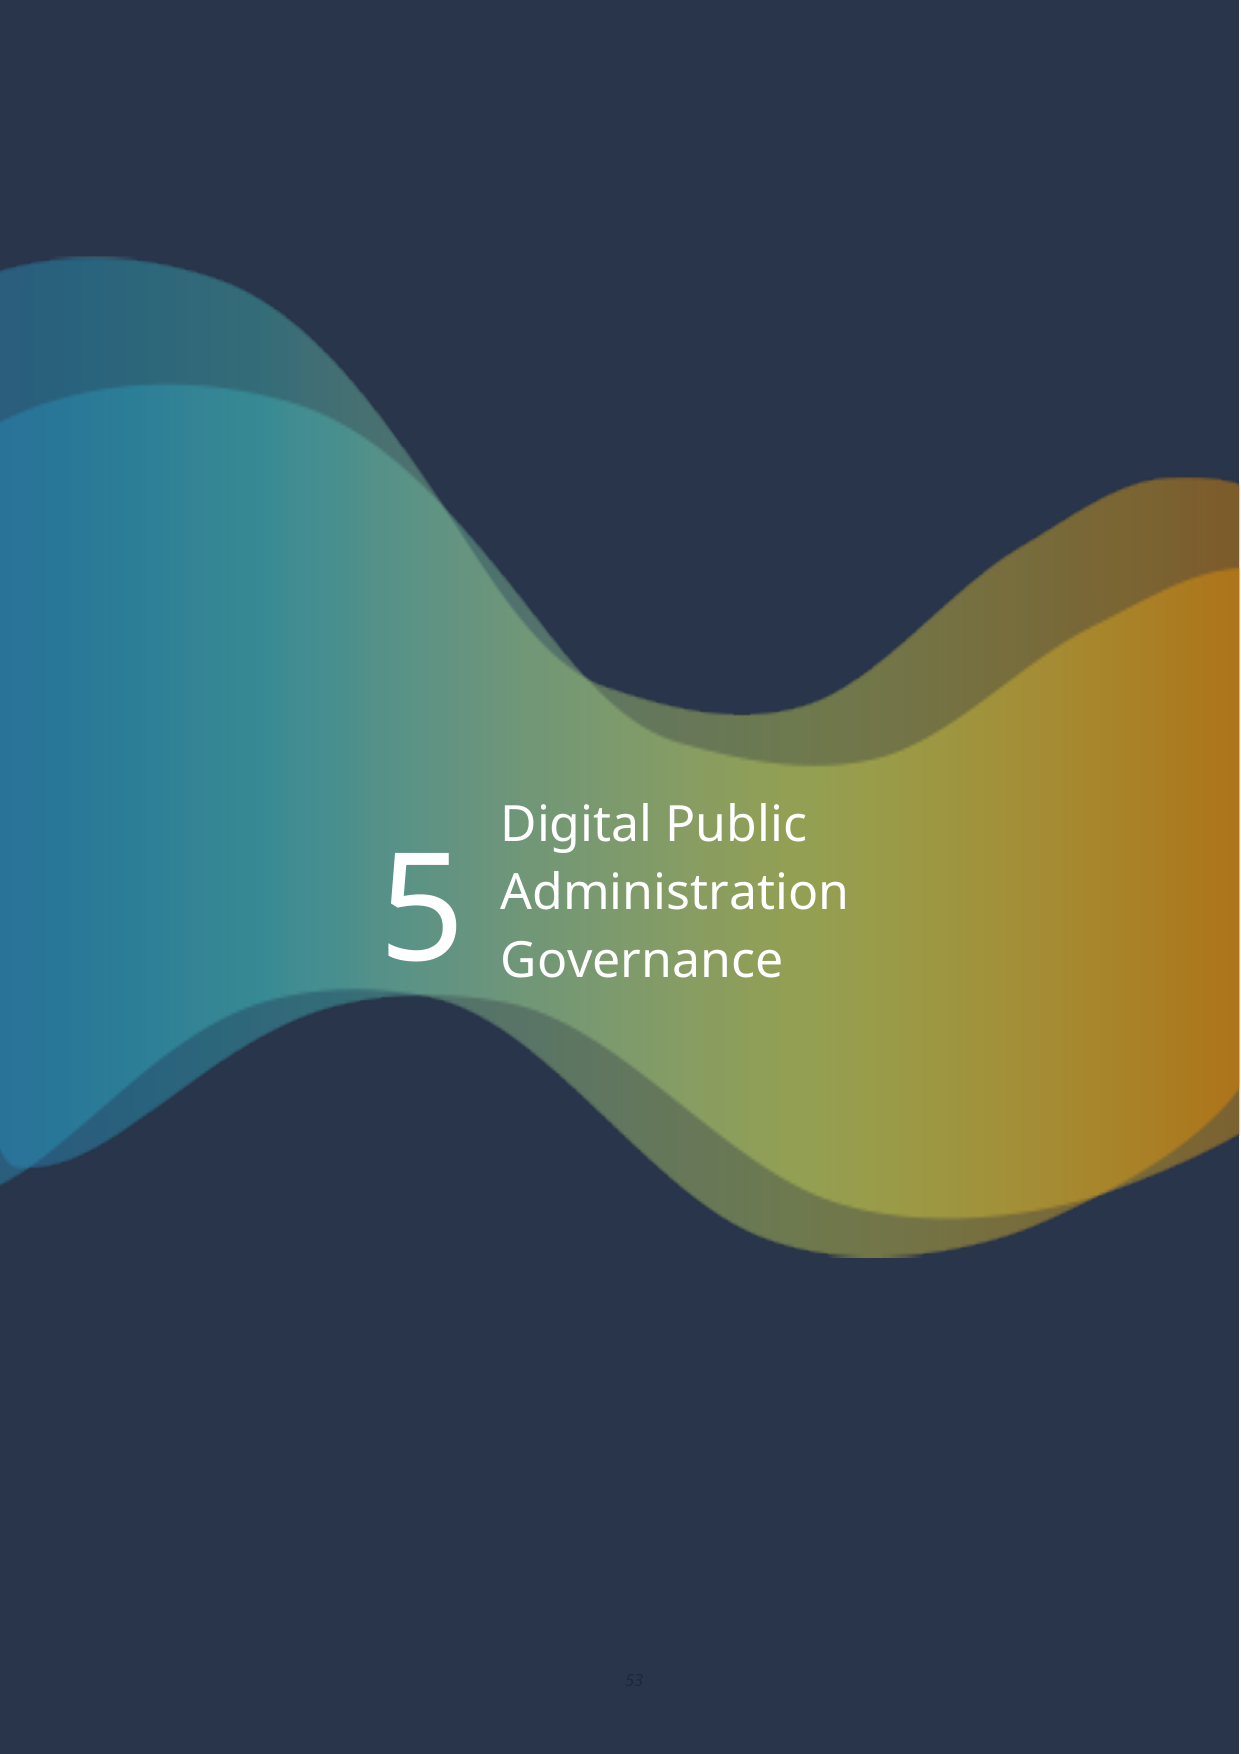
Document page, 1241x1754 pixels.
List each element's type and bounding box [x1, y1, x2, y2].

picture [0, 249, 1241, 1258]
